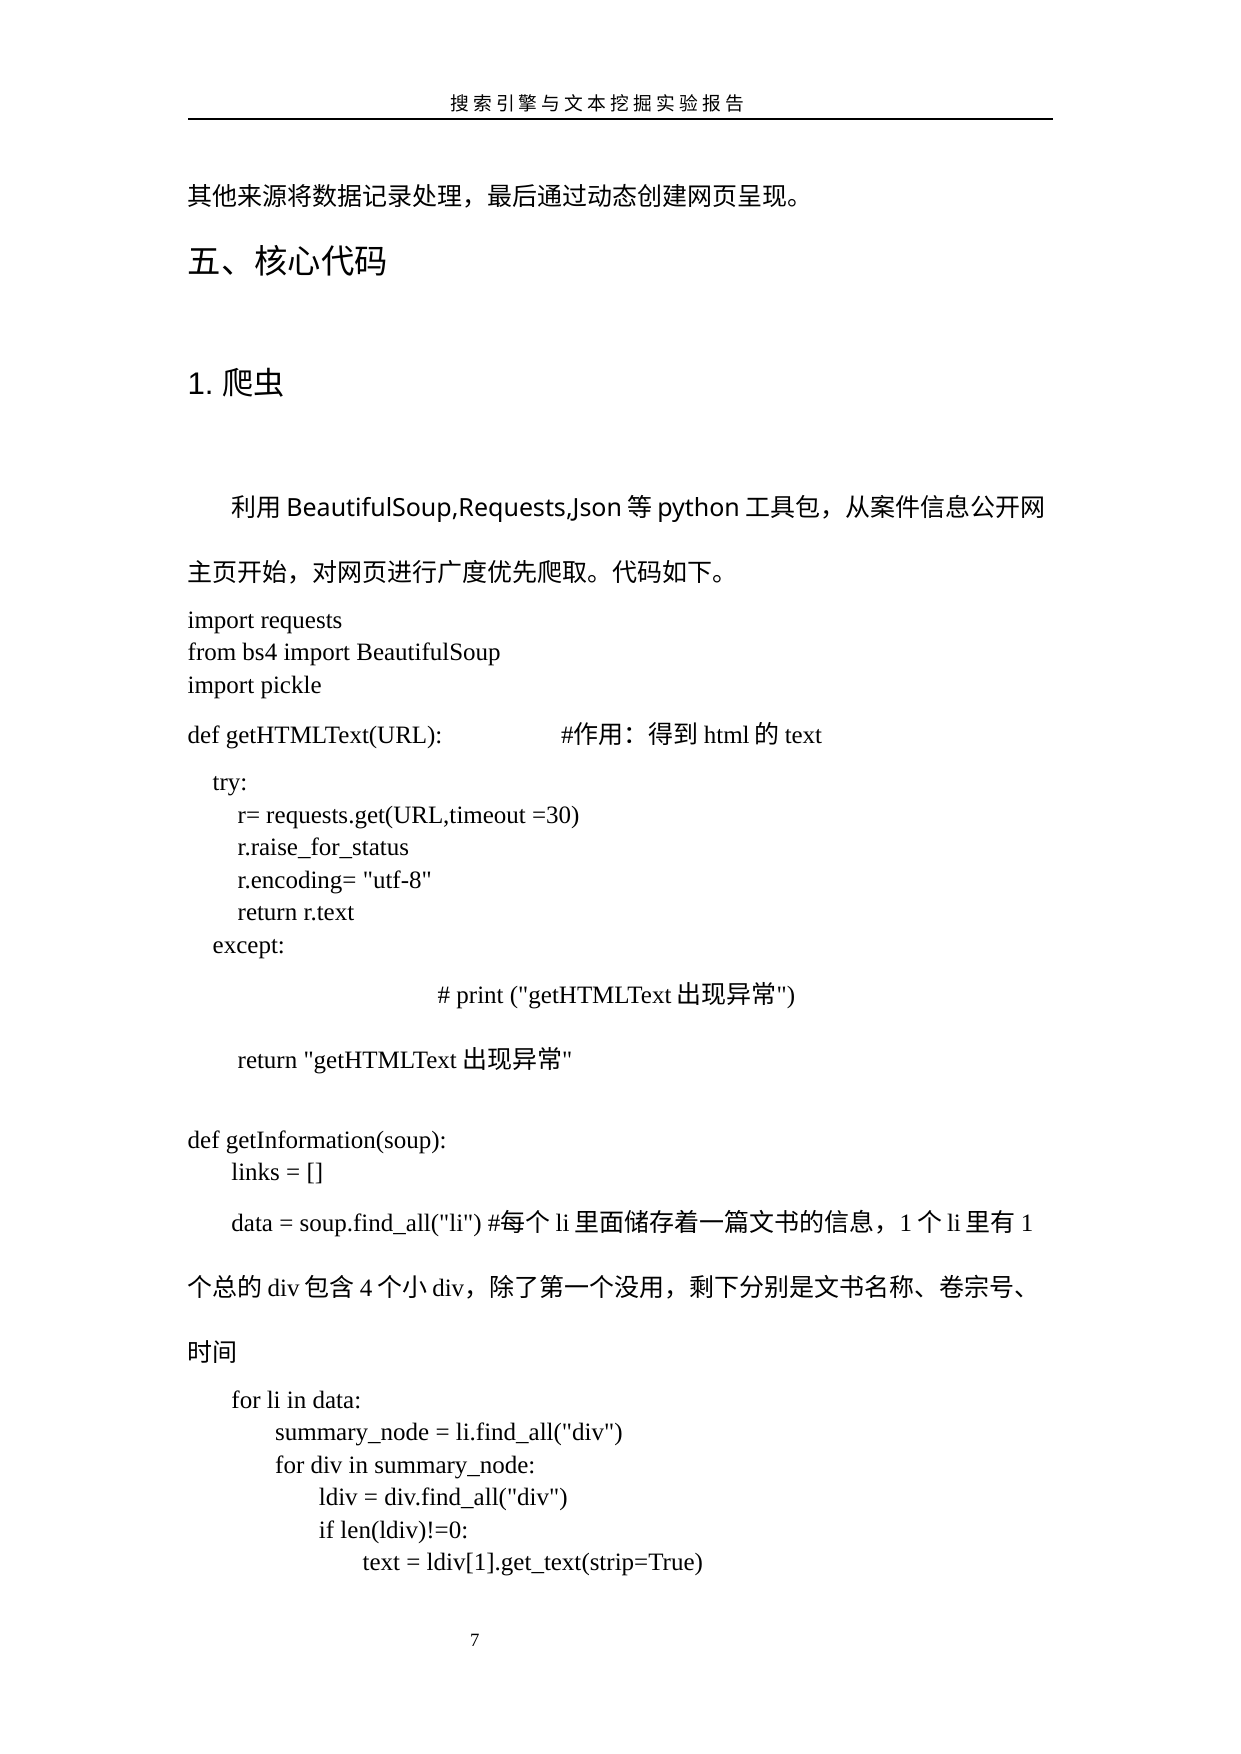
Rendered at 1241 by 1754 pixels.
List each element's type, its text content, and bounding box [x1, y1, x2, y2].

subtitle 1. 爬虫 [187, 348, 1053, 413]
text if len(ldiv)!=0: [187, 1513, 1053, 1546]
text import requests [187, 603, 1053, 636]
text return r.text [187, 896, 1053, 928]
text r.raise_for_status [187, 831, 1053, 863]
text text = ldiv[1].get_text(strip=True) [187, 1546, 1053, 1578]
text def getInformation(soup): [187, 1123, 1053, 1156]
text summary_node = li.find_all("div") [187, 1416, 1053, 1448]
text for div in summary_node: [187, 1448, 1053, 1481]
text ldiv = div.find_all("div") [187, 1481, 1053, 1513]
text data = soup.find_all("li") #每个li里面储存着一篇文书的信息，1个li里有1个总的div包含4个小div，除了第一个没用，剩下分别是文书名称、卷宗号、时间 [187, 1188, 1053, 1383]
text except: [187, 928, 1053, 961]
text def getHTMLText(URL): #作用：得到html的text [187, 701, 1053, 766]
text for li in data: [187, 1383, 1053, 1416]
text links = [] [187, 1156, 1053, 1188]
subtitle 五、核心代码 [187, 227, 1053, 292]
text return "getHTMLText出现异常" [187, 1026, 1053, 1091]
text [187, 162, 1053, 227]
text from bs4 import BeautifulSoup [187, 636, 1053, 668]
text try: [187, 766, 1053, 798]
text r= requests.get(URL,timeout =30) [187, 798, 1053, 831]
text import pickle [187, 668, 1053, 701]
text r.encoding= "utf-8" [187, 863, 1053, 896]
text 利用BeautifulSoup,Requests,Json等python工具包，从案件信息公开网主页开始，对网页进行广度优先爬取。代码如下。 [187, 473, 1053, 603]
text # print ("getHTMLText出现异常") [187, 961, 1053, 1026]
